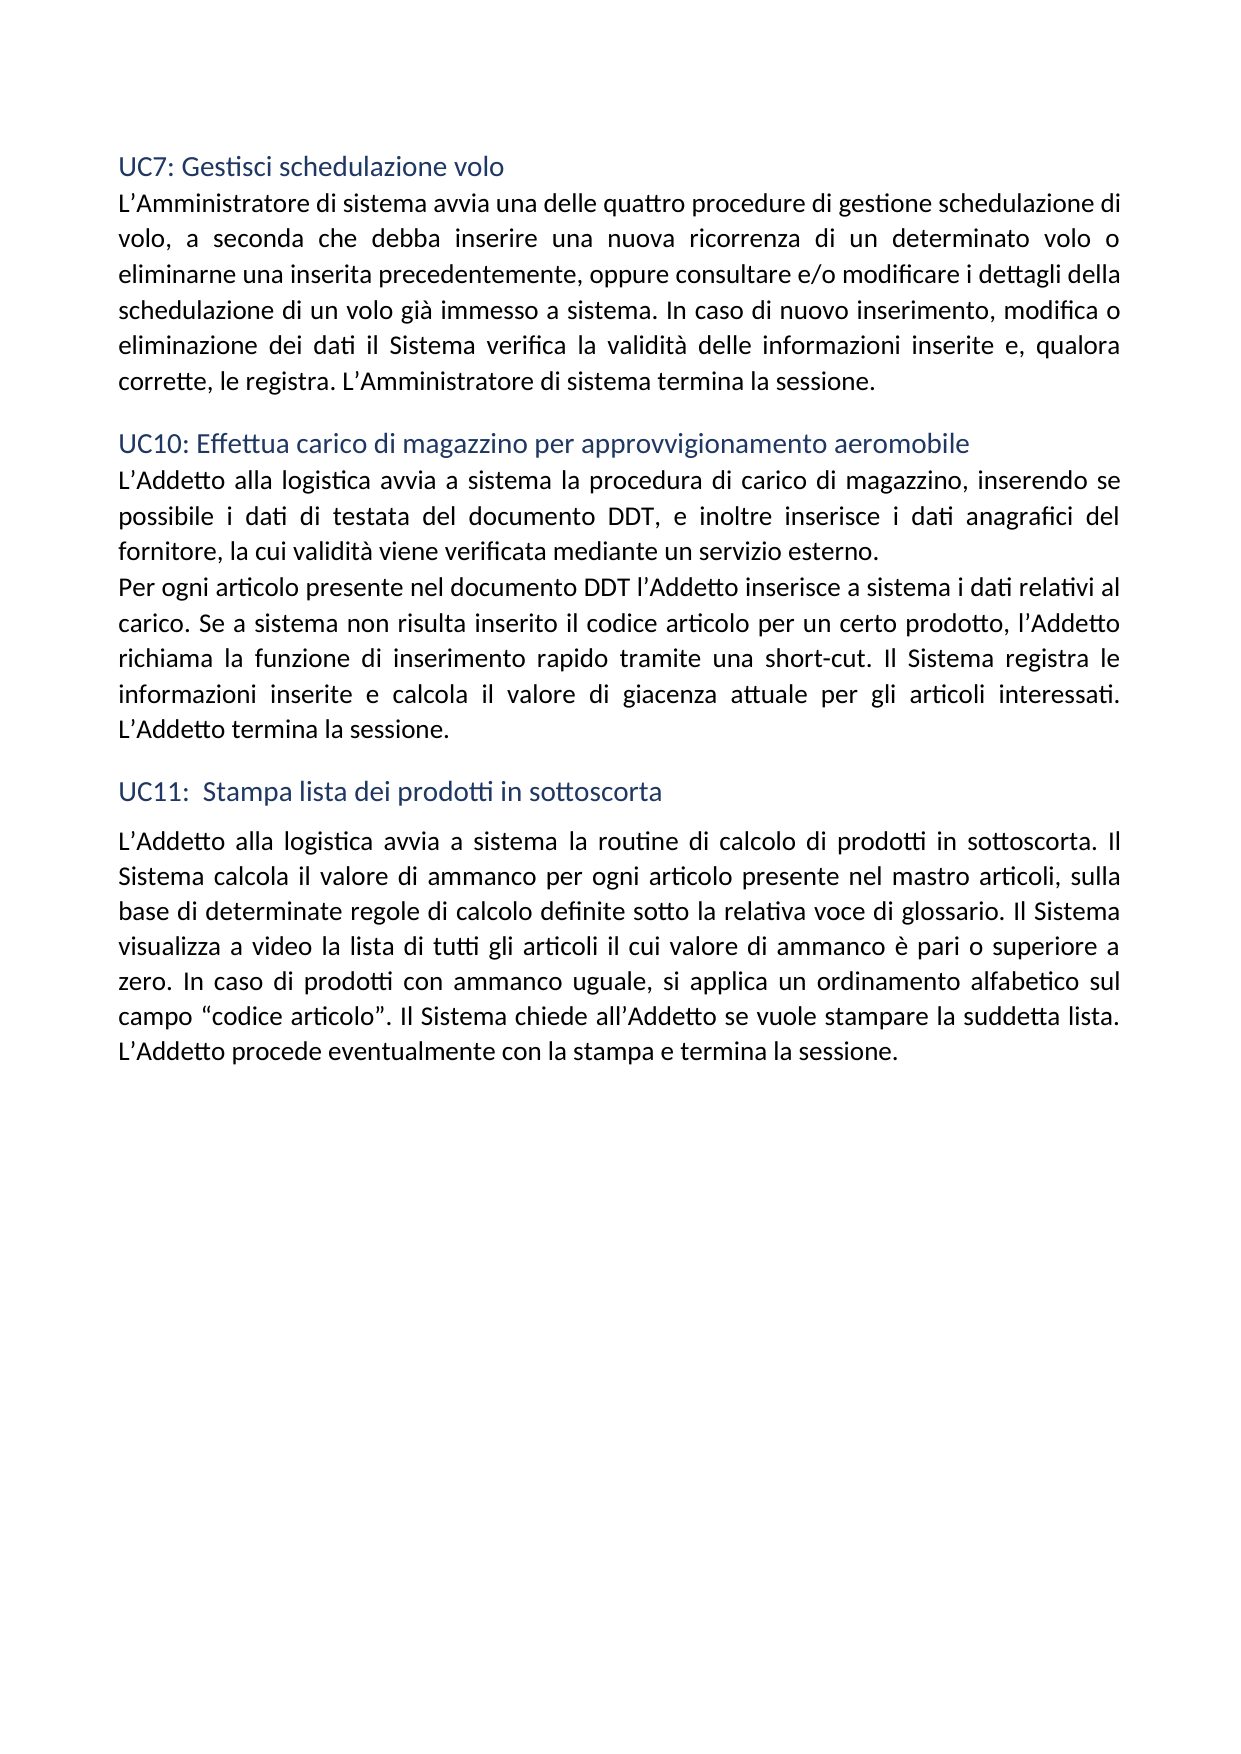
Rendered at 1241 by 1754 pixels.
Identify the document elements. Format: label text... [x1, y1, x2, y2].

subtitle UC10: Effettua carico di magazzino per approvvigionamento aeromobile [118, 425, 1122, 460]
subtitle UC11: Stampa lista dei prodotti in sottoscorta [118, 773, 1122, 809]
text Per ogni articolo presente nel documento DDT l’Addetto inserisce a sistema i dati relativi al carico. Se a sistema non risulta inserito il codice articolo per un certo prodotto, l’Addetto richiama la funzione di inserimento rapido tramite una short-cut. Il Sistema registra le informazioni inserite e calcola il valore di giacenza attuale per gli articoli interessati. L’Addetto termina la sessione. [118, 570, 1122, 746]
text L’Addetto alla logistica avvia a sistema la routine di calcolo di prodotti in sottoscorta. Il Sistema calcola il valore di ammanco per ogni articolo presente nel mastro articoli, sulla base di determinate regole di calcolo definite sotto la relativa voce di glossario. Il Sistema visualizza a video la lista di tutti gli articoli il cui valore di ammanco è pari o superiore a zero. In caso di prodotti con ammanco uguale, si applica un ordinamento alfabetico sul campo “codice articolo”. Il Sistema chiede all’Addetto se vuole stampare la suddetta lista. L’Addetto procede eventualmente con la stampa e termina la sessione. [118, 824, 1122, 1067]
subtitle UC7: Gestisci schedulazione volo [118, 148, 1122, 183]
